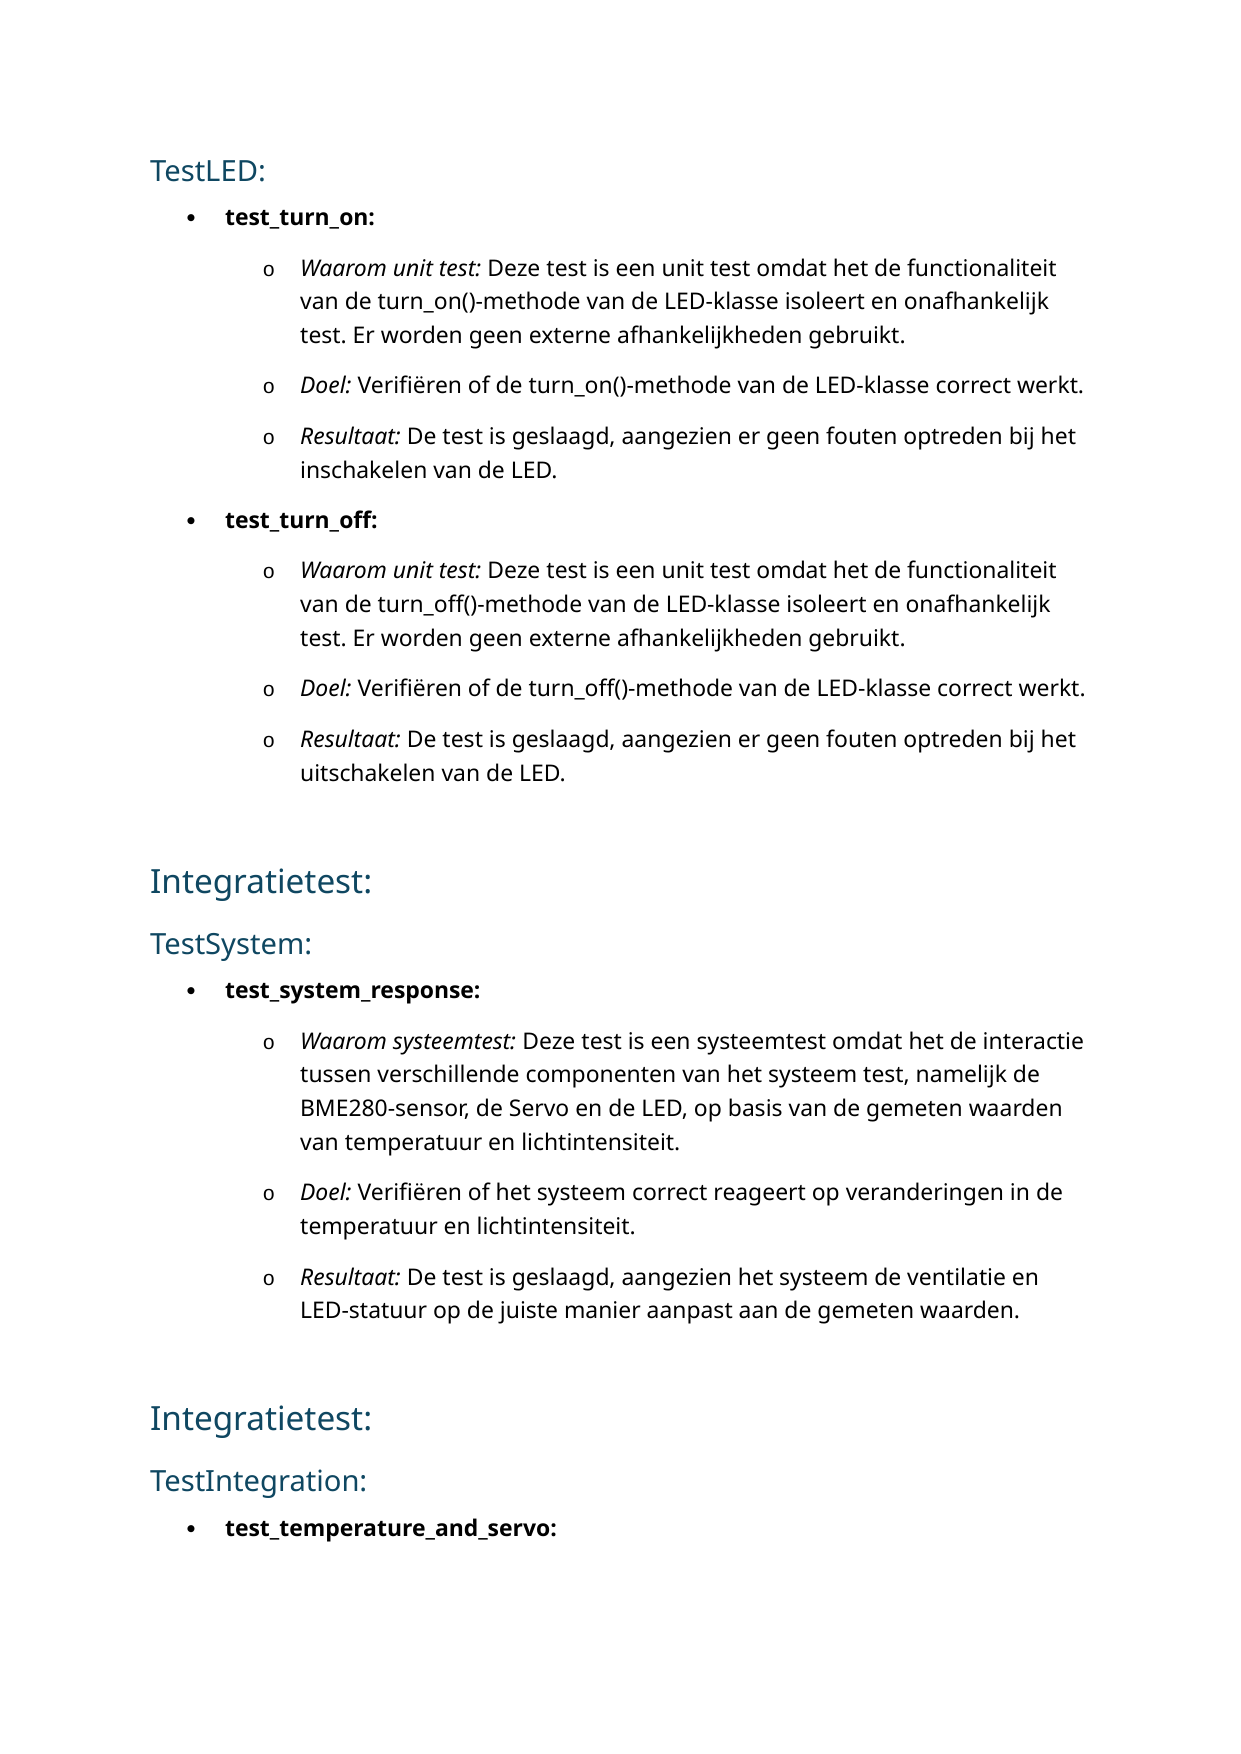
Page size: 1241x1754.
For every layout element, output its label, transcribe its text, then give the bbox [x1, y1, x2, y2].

list Resultaat: De test is geslaagd, aangezien er geen fouten optreden bij het uitschakelen van de LED. [262, 723, 1090, 788]
list Doel: Verifiëren of de turn_on()-methode van de LED-klasse correct werkt. [262, 369, 1090, 401]
subtitle Integratietest: [150, 857, 1090, 903]
list test_system_response: [187, 974, 1090, 1005]
list test_turn_on: [187, 201, 1090, 232]
subtitle TestSystem: [150, 923, 1090, 963]
list Resultaat: De test is geslaagd, aangezien het systeem de ventilatie en LED-statuur op de juiste manier aanpast aan de gemeten waarden. [262, 1260, 1090, 1325]
list Waarom unit test: Deze test is een unit test omdat het de functionaliteit van de turn_on()-methode van de LED-klasse isoleert en onafhankelijk test. Er worden geen externe afhankelijkheden gebruikt. [262, 252, 1090, 350]
list test_temperature_and_servo: [187, 1512, 1090, 1543]
list Doel: Verifiëren of de turn_off()-methode van de LED-klasse correct werkt. [262, 672, 1090, 704]
list test_turn_off: [187, 504, 1090, 535]
subtitle Integratietest: [150, 1395, 1090, 1440]
list Waarom unit test: Deze test is een unit test omdat het de functionaliteit van de turn_off()-methode van de LED-klasse isoleert en onafhankelijk test. Er worden geen externe afhankelijkheden gebruikt. [262, 554, 1090, 653]
list Doel: Verifiëren of het systeem correct reageert op veranderingen in de temperatuur en lichtintensiteit. [262, 1176, 1090, 1241]
subtitle TestIntegration: [150, 1461, 1090, 1500]
subtitle TestLED: [150, 150, 1090, 190]
list Waarom systeemtest: Deze test is een systeemtest omdat het de interactie tussen verschillende componenten van het systeem test, namelijk de BME280-sensor, de Servo en de LED, op basis van de gemeten waarden van temperatuur en lichtintensiteit. [262, 1024, 1090, 1157]
list Resultaat: De test is geslaagd, aangezien er geen fouten optreden bij het inschakelen van de LED. [262, 420, 1090, 485]
